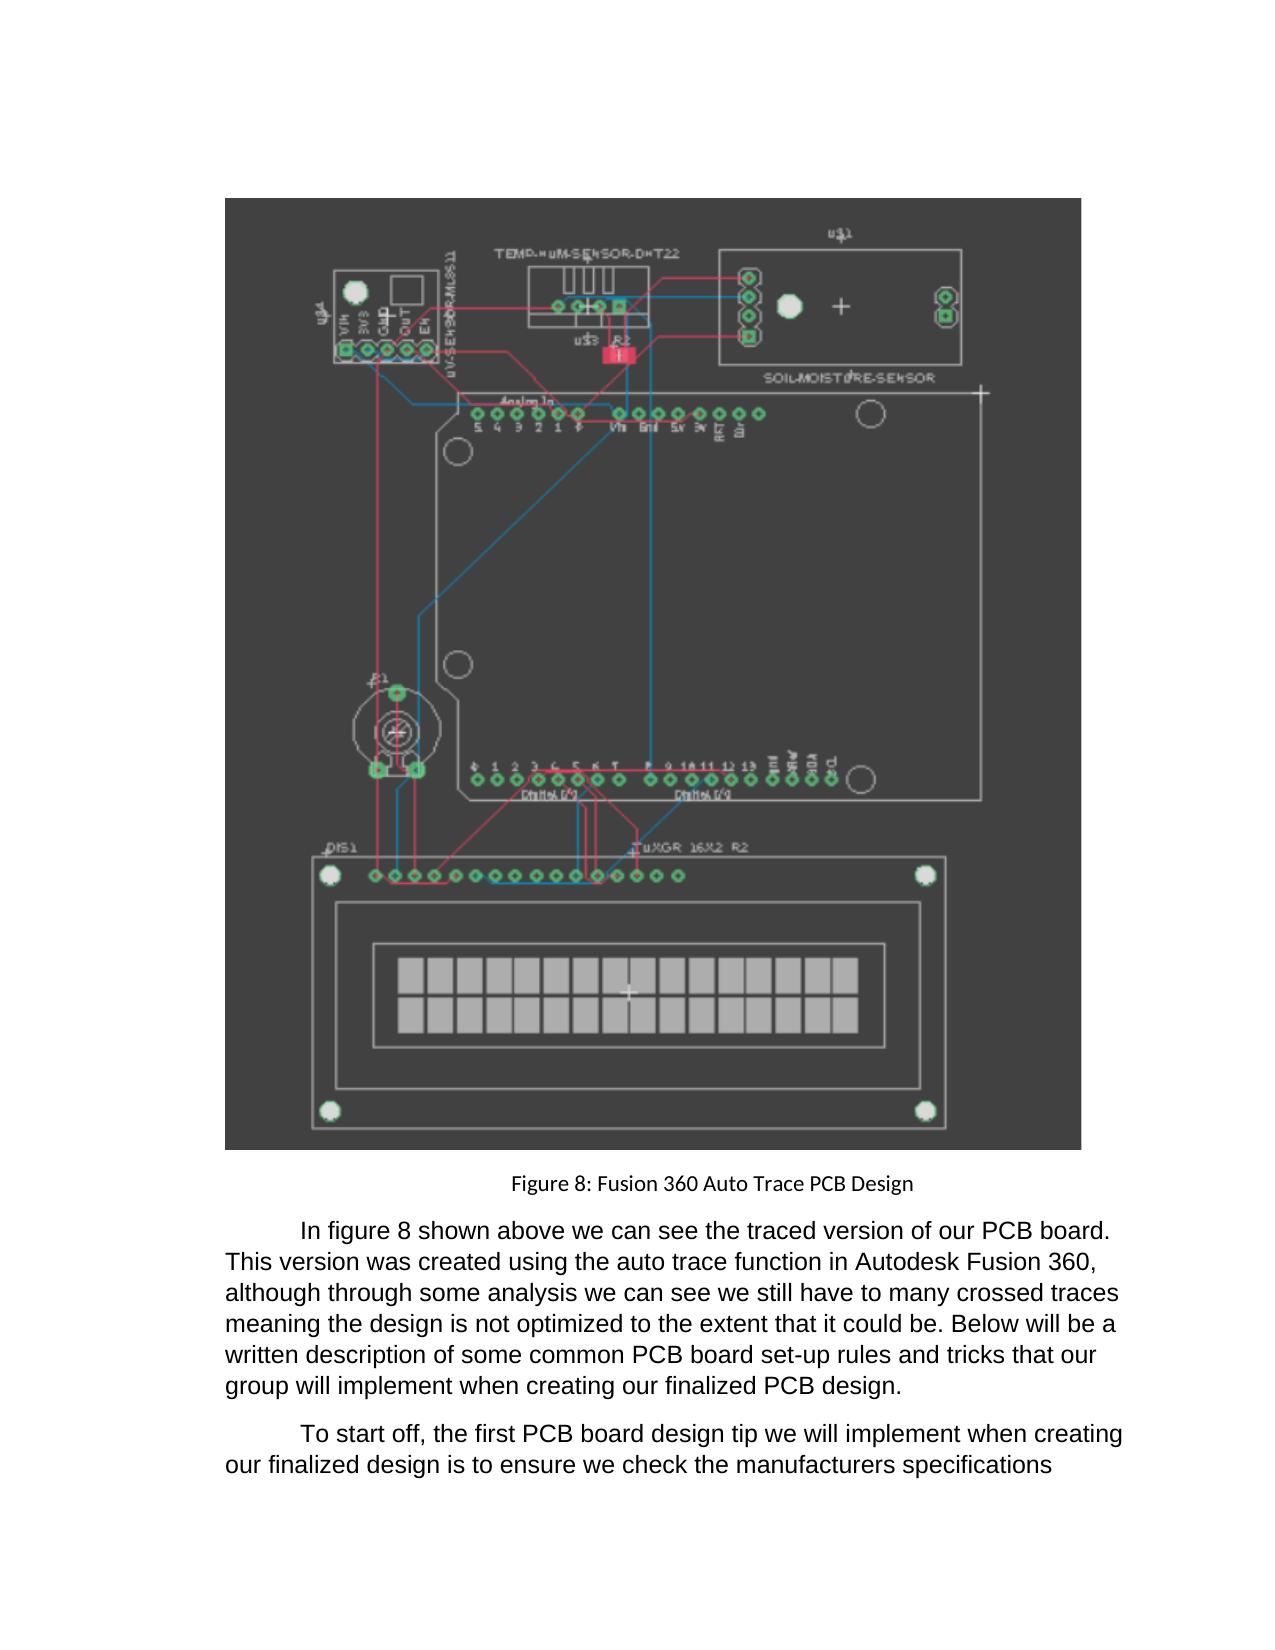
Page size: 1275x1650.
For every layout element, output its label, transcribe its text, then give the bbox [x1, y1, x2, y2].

text Figure 8: Fusion 360 Auto Trace PCB Design [225, 1169, 1125, 1197]
text In figure 8 shown above we can see the traced version of our PCB board. This version was created using the auto trace function in Autodesk Fusion 360, although through some analysis we can see we still have to many crossed traces meaning the design is not optimized to the extent that it could be. Below will be a written description of some common PCB board set-up rules and tricks that our group will implement when creating our finalized PCB design. [225, 1216, 1125, 1400]
picture [225, 198, 1082, 1150]
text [225, 1419, 1125, 1478]
